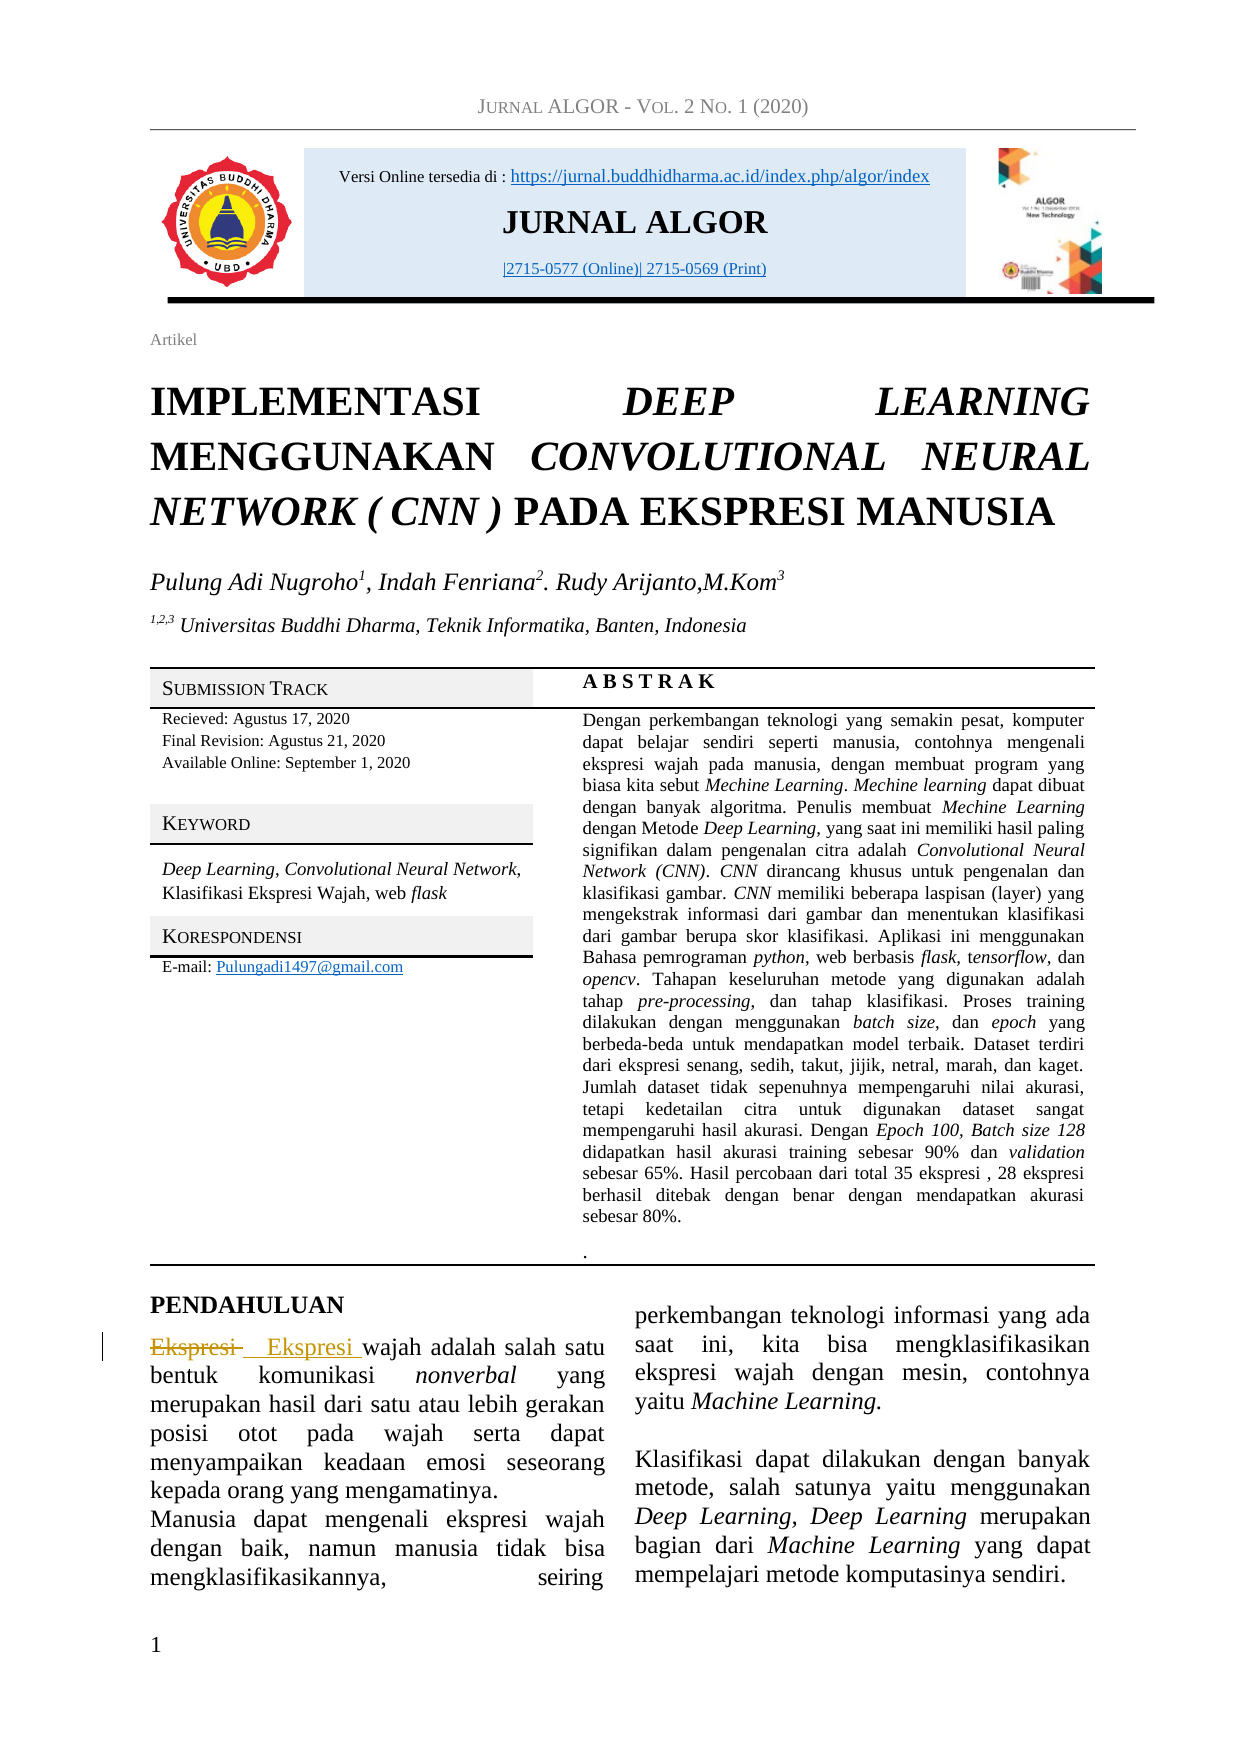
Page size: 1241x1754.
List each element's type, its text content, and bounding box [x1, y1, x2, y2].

picture [998, 148, 1102, 294]
table_cell Recieved: Agustus 17, 2020 Final Revision: Agustus 21, 2020 Available Online: September 1, 2020 [150, 709, 533, 804]
text wajah adalah salah satu bentuk komunikasi nonverbal yang merupakan hasil dari satu atau lebih gerakan posisi otot pada wajah serta dapat menyampaikan keadaan emosi seseorang kepada orang yang mengamatinya. [150, 1332, 605, 1504]
text Artikel [150, 329, 1182, 348]
table_cell Deep Learning, Convolutional Neural Network, Klasifikasi Ekspresi Wajah, web flask [150, 845, 533, 916]
table_cell E-mail: Pulungadi1497@gmail.com [150, 958, 533, 1263]
text IMPLEMENTASI DEEP LEARNING MENGGUNAKAN CONVOLUTIONAL NEURAL NETWORK ( CNN ) PADA EKSPRESI MANUSIA [150, 376, 1091, 534]
picture [161, 156, 292, 287]
table_header SUBMISSION TRACK [150, 669, 533, 707]
table_cell KORESPONDENSI [150, 916, 533, 955]
table_cell KEYWORD [150, 804, 533, 843]
text Klasifikasi dapat dilakukan dengan banyak metode, salah satunya yaitu menggunakan Deep Learning, Deep Learning merupakan bagian dari Machine Learning yang dapat mempelajari metode komputasinya sendiri. [634, 1444, 1091, 1587]
text perkembangan teknologi informasi yang ada saat ini, kita bisa mengklasifikasikan ekspresi wajah dengan mesin, contohnya yaitu Machine Learning. [634, 1300, 1090, 1415]
text Pulung Adi Nugroho1, Indah Fenriana2. Rudy Arijanto,M.Kom3 [150, 567, 1182, 596]
table_header A B S T R A K [533, 669, 1095, 707]
table_cell Dengan perkembangan teknologi yang semakin pesat, komputer dapat belajar sendiri seperti manusia, contohnya mengenali ekspresi wajah pada manusia, dengan membuat program yang biasa kita sebut Mechine Learning. Mechine learning dapat dibuat dengan banyak algoritma. Penulis membuat Mechine Learning dengan Metode Deep Learning, yang saat ini memiliki hasil paling signifikan dalam pengenalan citra adalah Convolutional Neural Network (CNN). CNN dirancang khusus untuk pengenalan dan klasifikasi gambar. CNN memiliki beberapa laspisan (layer) yang mengekstrak informasi dari gambar dan menentukan klasifikasi dari gambar berupa skor klasifikasi. Aplikasi ini menggunakan Bahasa pemrograman python, web berbasis flask, tensorflow, dan opencv. Tahapan keseluruhan metode yang digunakan adalah tahap pre-processing, dan tahap klasifikasi. Proses training dilakukan dengan menggunakan batch size, dan epoch yang berbeda-beda untuk mendapatkan model terbaik. Dataset terdiri dari ekspresi senang, sedih, takut, jijik, netral, marah, dan kaget. Jumlah dataset tidak sepenuhnya mempengaruhi nilai akurasi, tetapi kedetailan citra untuk digunakan dataset sangat mempengaruhi hasil akurasi. Dengan Epoch 100, Batch size 128 didapatkan hasil akurasi training sebesar 90% dan validation sebesar 65%. Hasil percobaan dari total 35 ekspresi , 28 ekspresi berhasil ditebak dengan benar dengan mendapatkan akurasi sebesar 80%. . [533, 709, 1095, 1263]
text Manusia dapat mengenali ekspresi wajah dengan baik, namun manusia tidak bisa mengklasifikasikannya, seiring [150, 1504, 605, 1591]
text 1,2,3 Universitas Buddhi Dharma, Teknik Informatika, Banten, Indonesia [150, 613, 1182, 637]
subtitle PENDAHULUAN [150, 1291, 605, 1319]
text JURNAL ALGOR - VOL. 2 NO. 1 (2020) [476, 94, 810, 118]
